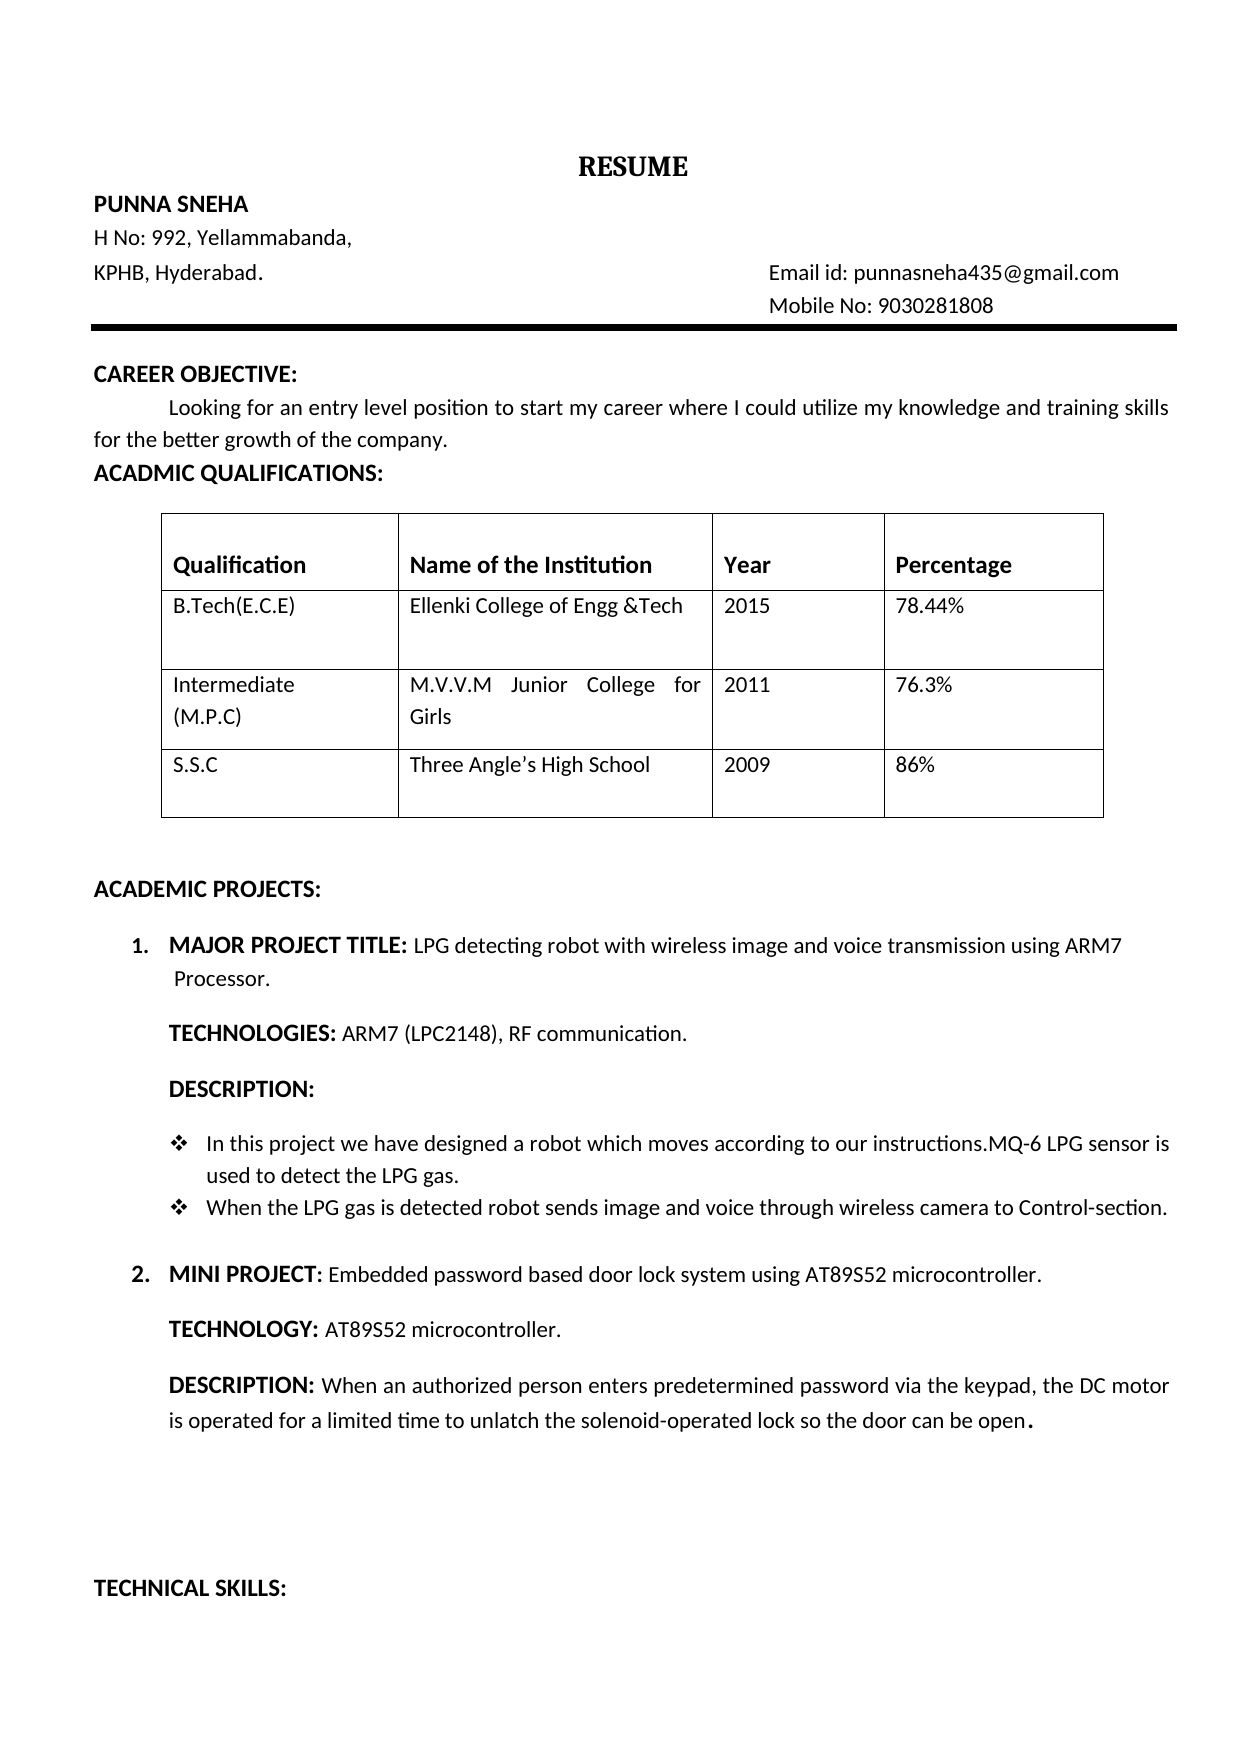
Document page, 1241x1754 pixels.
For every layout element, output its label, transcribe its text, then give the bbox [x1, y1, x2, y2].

text DESCRIPTION: When an authorized person enters predetermined password via the keypad, the DC motor is operated for a limited time to unlatch the solenoid-operated lock so the door can be open. [169, 1369, 1172, 1435]
text CAREER OBJECTIVE: [94, 358, 1172, 388]
list In this project we have designed a robot which moves according to our instructions.MQ-6 LPG sensor is used to detect the LPG gas. [169, 1129, 1172, 1189]
table_cell 78.44% [885, 591, 1103, 669]
table_header Name of the Institution [399, 514, 712, 590]
table_cell M.V.V.M Junior College for Girls [399, 670, 712, 749]
list Processor. [169, 964, 1172, 992]
table_header Year [713, 514, 884, 590]
text TECHNICAL SKILLS: [94, 1572, 1172, 1602]
list MAJOR PROJECT TITLE: LPG detecting robot with wireless image and voice transmission using ARM7 [131, 929, 1172, 960]
text H No: 992, Yellammabanda, [94, 223, 1172, 252]
text TECHNOLOGY: AT89S52 microcontroller. [131, 1313, 1172, 1344]
list MINI PROJECT: Embedded password based door lock system using AT89S52 microcontroller. [131, 1258, 1172, 1288]
text RESUME [94, 150, 1172, 183]
text ACADEMIC PROJECTS: [94, 873, 1172, 904]
text Looking for an entry level position to start my career where I could utilize my knowledge and training skills for the better growth of the company. [94, 393, 1172, 453]
text ACADMIC QUALIFICATIONS: [94, 457, 1172, 488]
table_cell 2009 [713, 750, 884, 817]
table_cell Intermediate (M.P.C) [162, 670, 398, 749]
text Mobile No: 9030281808 [94, 291, 1172, 319]
table_header Percentage [885, 514, 1103, 590]
text DESCRIPTION: [94, 1073, 1172, 1104]
table_cell 2011 [713, 670, 884, 749]
table_header Qualification [162, 514, 398, 590]
text KPHB, Hyderabad. Email id: punnasneha435@gmail.com [94, 256, 1172, 286]
table_cell 76.3% [885, 670, 1103, 749]
table_cell Ellenki College of Engg &Tech [399, 591, 712, 669]
table_cell S.S.C [162, 750, 398, 817]
table_cell Three Angle’s High School [399, 750, 712, 817]
table_cell 2015 [713, 591, 884, 669]
text PUNNA SNEHA [94, 188, 1172, 219]
table_cell B.Tech(E.C.E) [162, 591, 398, 669]
list When the LPG gas is detected robot sends image and voice through wireless camera to Control-section. [169, 1193, 1172, 1221]
text TECHNOLOGIES: ARM7 (LPC2148), RF communication. [131, 1017, 1172, 1048]
table_cell 86% [885, 750, 1103, 817]
